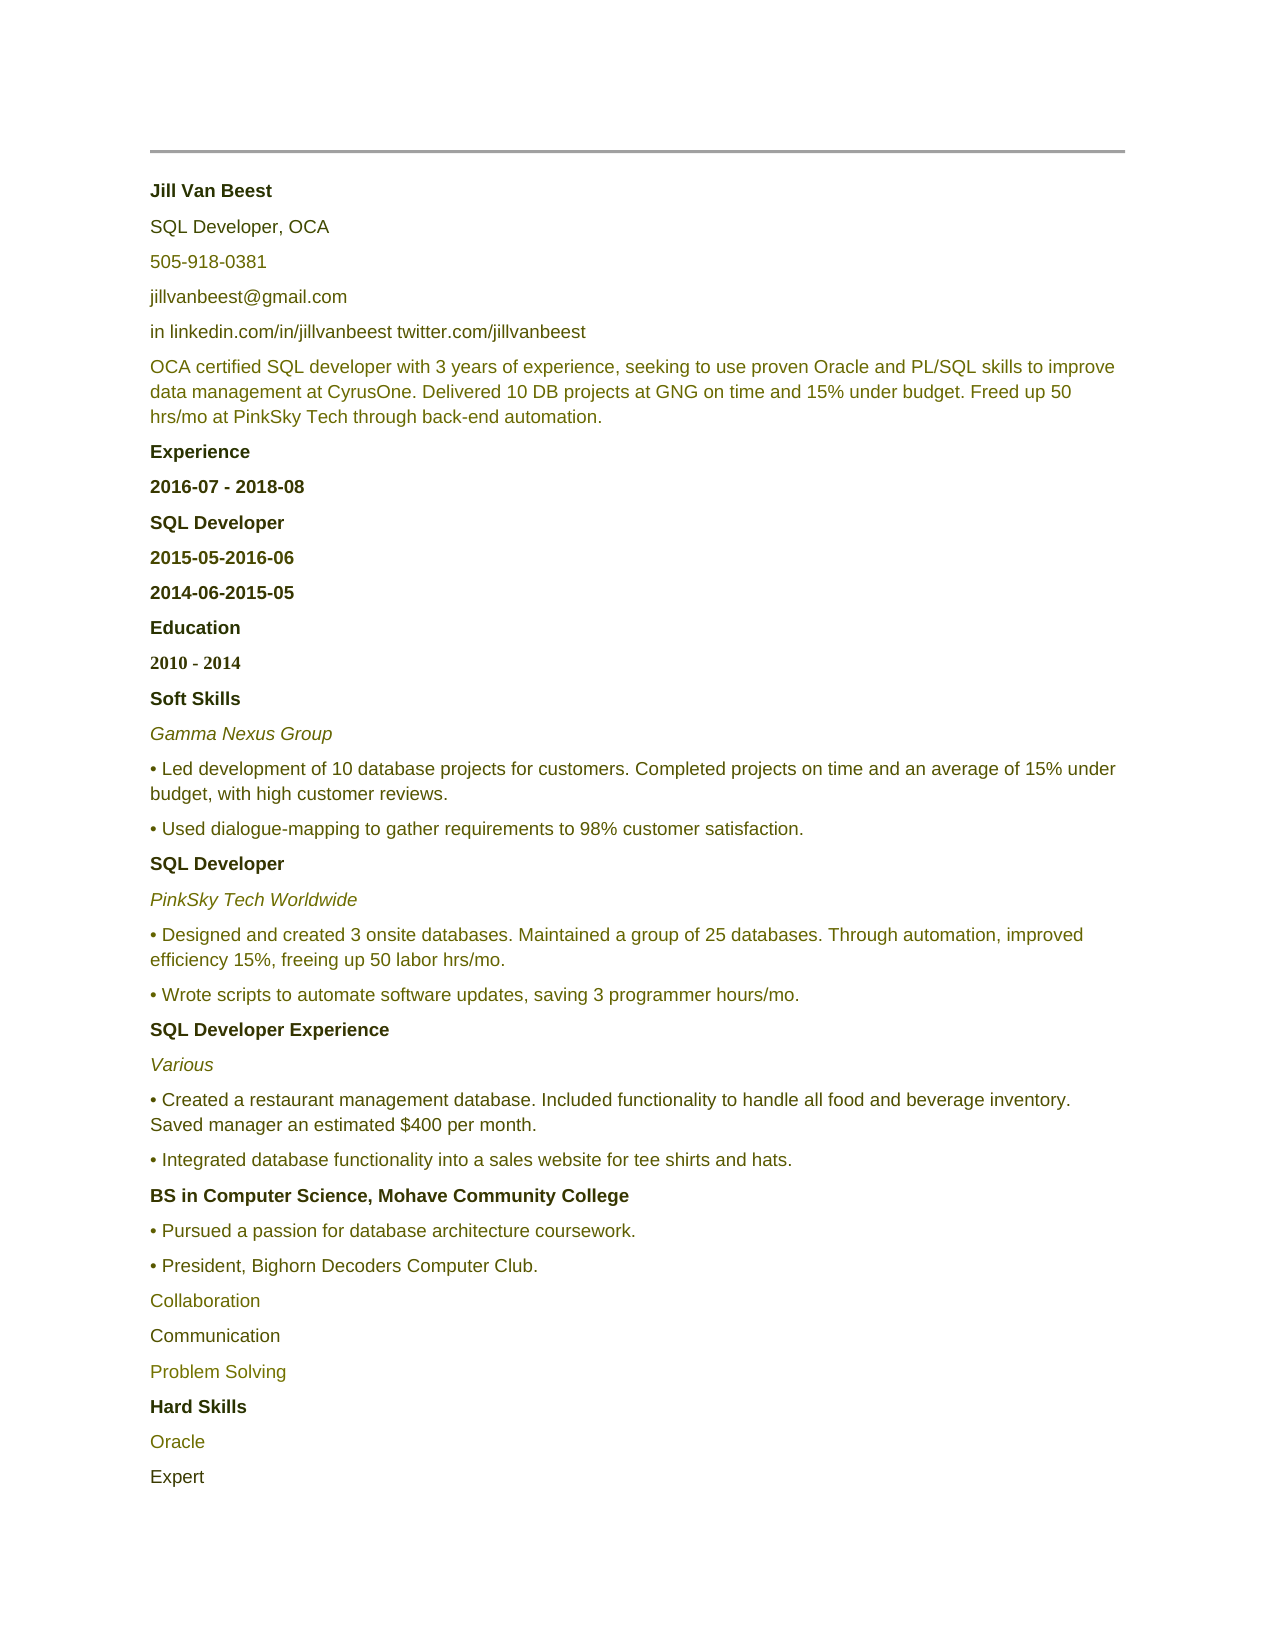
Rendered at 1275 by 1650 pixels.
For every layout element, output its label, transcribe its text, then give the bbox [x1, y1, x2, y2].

text 2014-06-2015-05 [150, 582, 1125, 603]
text OCA certified SQL developer with 3 years of experience, seeking to use proven Oracle and PL/SQL skills to improve data management at CyrusOne. Delivered 10 DB projects at GNG on time and 15% under budget. Freed up 50 hrs/mo at PinkSky Tech through back-end automation. [150, 356, 1125, 427]
text Gamma Nexus Group [150, 723, 1125, 744]
text • Pursued a passion for database architecture coursework. [150, 1219, 1125, 1241]
text Various [150, 1054, 1125, 1076]
text SQL Developer Experience [150, 1019, 1125, 1040]
text Jill Van Beest [150, 180, 1125, 202]
text Education [150, 617, 1125, 639]
text Oracle [150, 1431, 1125, 1452]
text Expert [150, 1466, 1125, 1488]
text in linkedin.com/in/jillvanbeest twitter.com/jillvanbeest [150, 321, 1125, 343]
text • Integrated database functionality into a sales website for tee shirts and hats. [150, 1149, 1125, 1171]
text • Wrote scripts to automate software updates, saving 3 programmer hours/mo. [150, 983, 1125, 1005]
text Collaboration [150, 1290, 1125, 1312]
text jillvanbeest@gmail.com [150, 286, 1125, 307]
text BS in Computer Science, Mohave Community College [150, 1184, 1125, 1206]
text Communication [150, 1325, 1125, 1347]
text 2015-05-2016-06 [150, 547, 1125, 568]
text 2010 - 2014 [150, 652, 1125, 674]
text • Designed and created 3 onsite databases. Maintained a group of 25 databases. Through automation, improved efficiency 15%, freeing up 50 labor hrs/mo. [150, 923, 1125, 970]
text SQL Developer [150, 511, 1125, 533]
text Experience [150, 441, 1125, 463]
text 505-918-0381 [150, 251, 1125, 272]
text • Used dialogue-mapping to gather requirements to 98% customer satisfaction. [150, 818, 1125, 839]
text 2016-07 - 2018-08 [150, 476, 1125, 498]
text SQL Developer, OCA [150, 215, 1125, 237]
text SQL Developer [150, 853, 1125, 875]
text PinkSky Tech Worldwide [150, 888, 1125, 910]
text • President, Bighorn Decoders Computer Club. [150, 1255, 1125, 1276]
text Soft Skills [150, 687, 1125, 709]
text Problem Solving [150, 1360, 1125, 1382]
text • Led development of 10 database projects for customers. Completed projects on time and an average of 15% under budget, with high customer reviews. [150, 758, 1125, 804]
text • Created a restaurant management database. Included functionality to handle all food and beverage inventory. Saved manager an estimated $400 per month. [150, 1089, 1125, 1136]
text Hard Skills [150, 1396, 1125, 1417]
